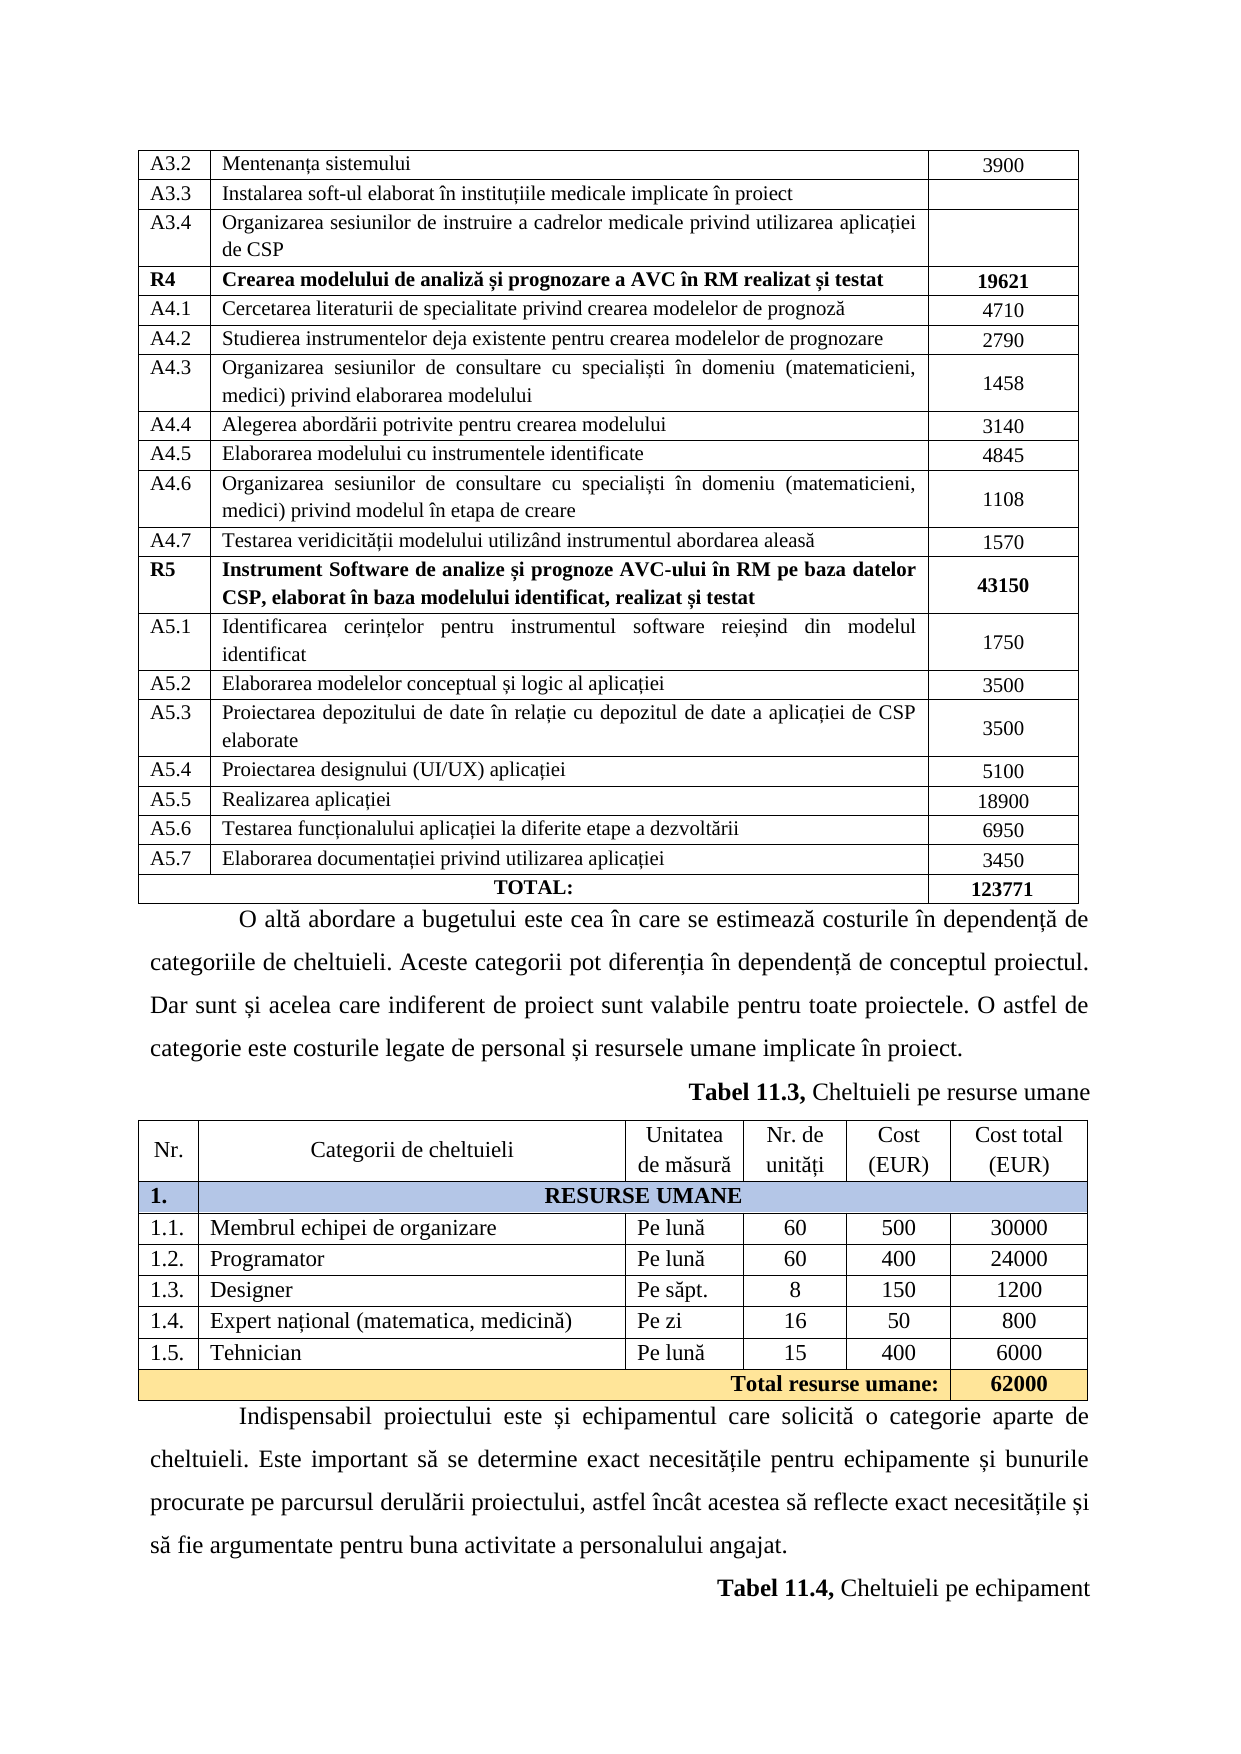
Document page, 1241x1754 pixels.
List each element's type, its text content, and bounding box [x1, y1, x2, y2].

table_cell 50 [847, 1307, 950, 1337]
table_cell [929, 180, 1078, 209]
table_cell Realizarea aplicației [211, 787, 928, 815]
table_cell [929, 210, 1078, 266]
table_cell 43150 [929, 557, 1078, 613]
table_cell 1.2. [139, 1245, 198, 1275]
table_cell 150 [847, 1276, 950, 1306]
table_cell 3500 [929, 700, 1078, 756]
table_cell A3.3 [139, 180, 210, 209]
table_cell A4.2 [139, 326, 210, 354]
table_cell 1.1. [139, 1214, 198, 1244]
table_cell 400 [847, 1339, 950, 1369]
table_cell A5.1 [139, 614, 210, 670]
table_cell 19621 [929, 267, 1078, 295]
table_cell 123771 [929, 875, 1078, 903]
table_cell Pe lună [626, 1339, 743, 1369]
table_cell Studierea instrumentelor deja existente pentru crearea modelelor de prognozare [211, 326, 928, 354]
table_cell A4.5 [139, 441, 210, 469]
table_cell A5.4 [139, 757, 210, 786]
table_cell A3.4 [139, 210, 210, 266]
table_cell 3450 [929, 845, 1078, 874]
table_cell Organizarea sesiunilor de instruire a cadrelor medicale privind utilizarea aplicației de CSP [211, 210, 928, 266]
table_cell Organizarea sesiunilor de consultare cu specialiști în domeniu (matematicieni, medici) privind modelul în etapa de creare [211, 471, 928, 527]
table_header Categorii de cheltuieli [199, 1121, 625, 1181]
table_cell 15 [744, 1339, 846, 1369]
table_cell A3.2 [139, 151, 210, 179]
table_cell A4.6 [139, 471, 210, 527]
table_cell Total resurse umane: [139, 1370, 950, 1400]
table_cell Testarea veridicității modelului utilizând instrumentul abordarea aleasă [211, 528, 928, 556]
table_cell A5.3 [139, 700, 210, 756]
table_cell 62000 [951, 1370, 1087, 1400]
table_cell Pe lună [626, 1245, 743, 1275]
table_cell Organizarea sesiunilor de consultare cu specialiști în domeniu (matematicieni, medici) privind elaborarea modelului [211, 355, 928, 411]
table_cell Tehnician [199, 1339, 625, 1369]
table_cell 16 [744, 1307, 846, 1337]
table_cell 30000 [951, 1214, 1087, 1244]
table_cell A4.4 [139, 412, 210, 440]
table_cell Membrul echipei de organizare [199, 1214, 625, 1244]
table_header Nr. [139, 1121, 198, 1181]
table_cell 800 [951, 1307, 1087, 1337]
table_cell A5.7 [139, 845, 210, 874]
table_cell Alegerea abordării potrivite pentru crearea modelului [211, 412, 928, 440]
table_cell Elaborarea modelelor conceptual și logic al aplicației [211, 671, 928, 699]
text Tabel 11.4, Cheltuieli pe echipament [150, 1573, 1090, 1602]
text Tabel 11.3, Cheltuieli pe resurse umane [150, 1077, 1090, 1105]
table_cell Expert național (matematica, medicină) [199, 1307, 625, 1337]
table_cell Testarea funcționalului aplicației la diferite etape a dezvoltării [211, 816, 928, 844]
table_cell A4.3 [139, 355, 210, 411]
table_cell 500 [847, 1214, 950, 1244]
table_cell Mentenanța sistemului [211, 151, 928, 179]
table_cell Proiectarea designului (UI/UX) aplicației [211, 757, 928, 786]
table_header Unitatea de măsură [626, 1121, 743, 1181]
table_cell RESURSE UMANE [199, 1182, 1087, 1212]
table_cell 1.4. [139, 1307, 198, 1337]
table_cell 1570 [929, 528, 1078, 556]
table_cell 3140 [929, 412, 1078, 440]
table_header Cost total (EUR) [951, 1121, 1087, 1181]
table_cell Elaborarea modelului cu instrumentele identificate [211, 441, 928, 469]
table_cell Pe lună [626, 1214, 743, 1244]
table_cell 1108 [929, 471, 1078, 527]
table_cell 1. [139, 1182, 198, 1212]
table_cell 400 [847, 1245, 950, 1275]
table_cell 6950 [929, 816, 1078, 844]
table_cell 4845 [929, 441, 1078, 469]
table_cell Proiectarea depozitului de date în relație cu depozitul de date a aplicației de CSP elaborate [211, 700, 928, 756]
table_cell 1.5. [139, 1339, 198, 1369]
table_header Cost (EUR) [847, 1121, 950, 1181]
table_cell 1458 [929, 355, 1078, 411]
table_cell A5.2 [139, 671, 210, 699]
table_cell A5.6 [139, 816, 210, 844]
table_cell Instrument Software de analize și prognoze AVC-ului în RM pe baza datelor CSP, elaborat în baza modelului identificat, realizat și testat [211, 557, 928, 613]
table_cell 1200 [951, 1276, 1087, 1306]
text Indispensabil proiectului este și echipamentul care solicită o categorie aparte de cheltuieli. Este important să se determine exact necesitățile pentru echipamente și bunurile procurate pe parcursul derulării proiectului, astfel încât acestea să reflecte exact necesitățile și să fie argumentate pentru buna activitate a personalului angajat. [150, 1401, 1090, 1559]
table_cell 1.3. [139, 1276, 198, 1306]
table_cell Pe săpt. [626, 1276, 743, 1306]
table_cell Programator [199, 1245, 625, 1275]
table_cell Crearea modelului de analiză și prognozare a AVC în RM realizat și testat [211, 267, 928, 295]
table_cell 5100 [929, 757, 1078, 786]
table_cell 8 [744, 1276, 846, 1306]
table_cell 1750 [929, 614, 1078, 670]
table_cell 4710 [929, 296, 1078, 324]
table_cell A4.7 [139, 528, 210, 556]
table_cell 24000 [951, 1245, 1087, 1275]
table_cell 18900 [929, 787, 1078, 815]
table_cell A4.1 [139, 296, 210, 324]
table_cell Pe zi [626, 1307, 743, 1337]
table_cell 6000 [951, 1339, 1087, 1369]
table_cell TOTAL: [139, 875, 928, 903]
table_cell 2790 [929, 326, 1078, 354]
table_cell A5.5 [139, 787, 210, 815]
table_cell Elaborarea documentației privind utilizarea aplicației [211, 845, 928, 874]
table_cell 3900 [929, 151, 1078, 179]
table_header Nr. de unități [744, 1121, 846, 1181]
table_cell 3500 [929, 671, 1078, 699]
table_cell Instalarea soft-ul elaborat în instituțiile medicale implicate în proiect [211, 180, 928, 209]
table_cell R5 [139, 557, 210, 613]
table_cell Designer [199, 1276, 625, 1306]
text O altă abordare a bugetului este cea în care se estimează costurile în dependență de categoriile de cheltuieli. Aceste categorii pot diferenția în dependență de conceptul proiectul. Dar sunt și acelea care indiferent de proiect sunt valabile pentru toate proiectele. O astfel de categorie este costurile legate de personal și resursele umane implicate în proiect. [150, 904, 1090, 1062]
table_cell 60 [744, 1214, 846, 1244]
table_cell 60 [744, 1245, 846, 1275]
table_cell Cercetarea literaturii de specialitate privind crearea modelelor de prognoză [211, 296, 928, 324]
table_cell R4 [139, 267, 210, 295]
table_cell Identificarea cerințelor pentru instrumentul software reieșind din modelul identificat [211, 614, 928, 670]
